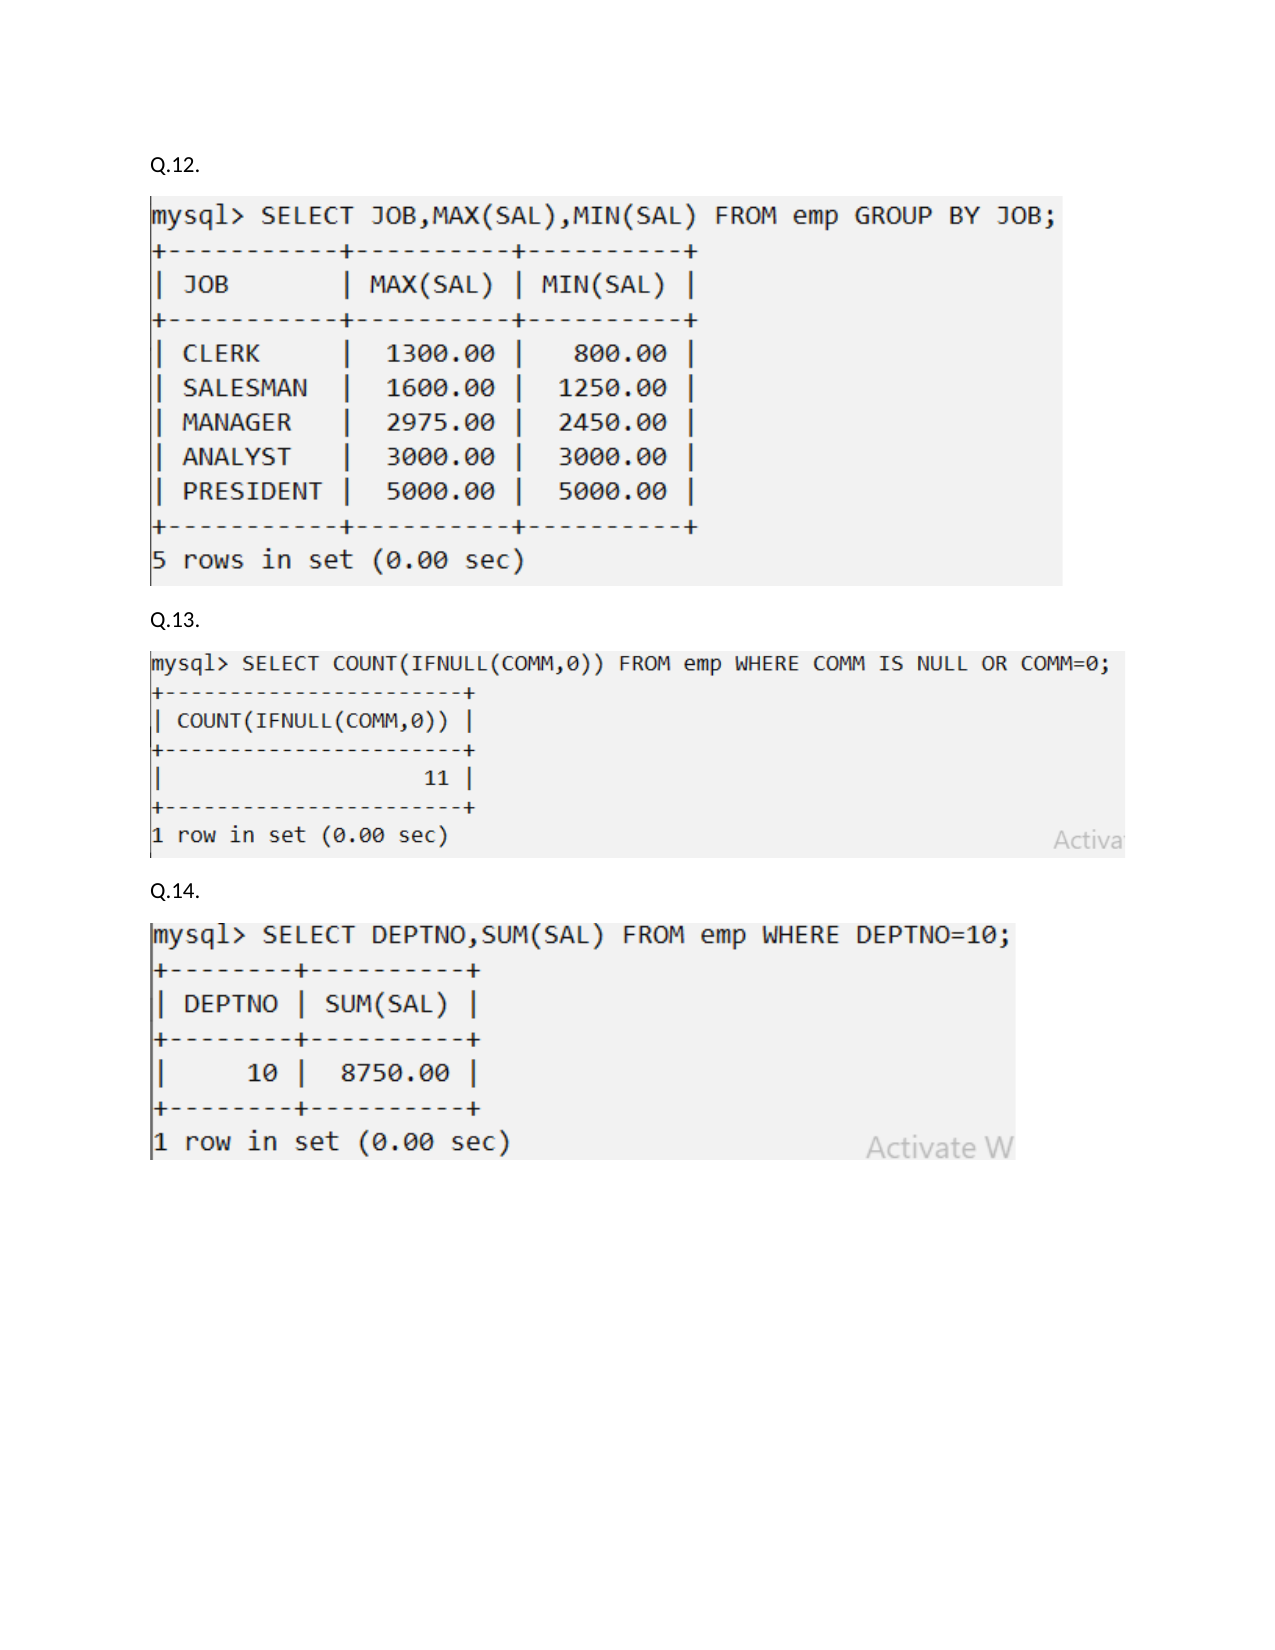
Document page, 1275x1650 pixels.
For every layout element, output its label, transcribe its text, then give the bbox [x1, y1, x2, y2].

picture [150, 923, 1016, 1160]
picture [150, 196, 1063, 586]
text Q.13. [150, 605, 1125, 633]
picture [150, 651, 1125, 858]
text Q.14. [150, 877, 1125, 905]
text Q.12. [150, 150, 1125, 178]
